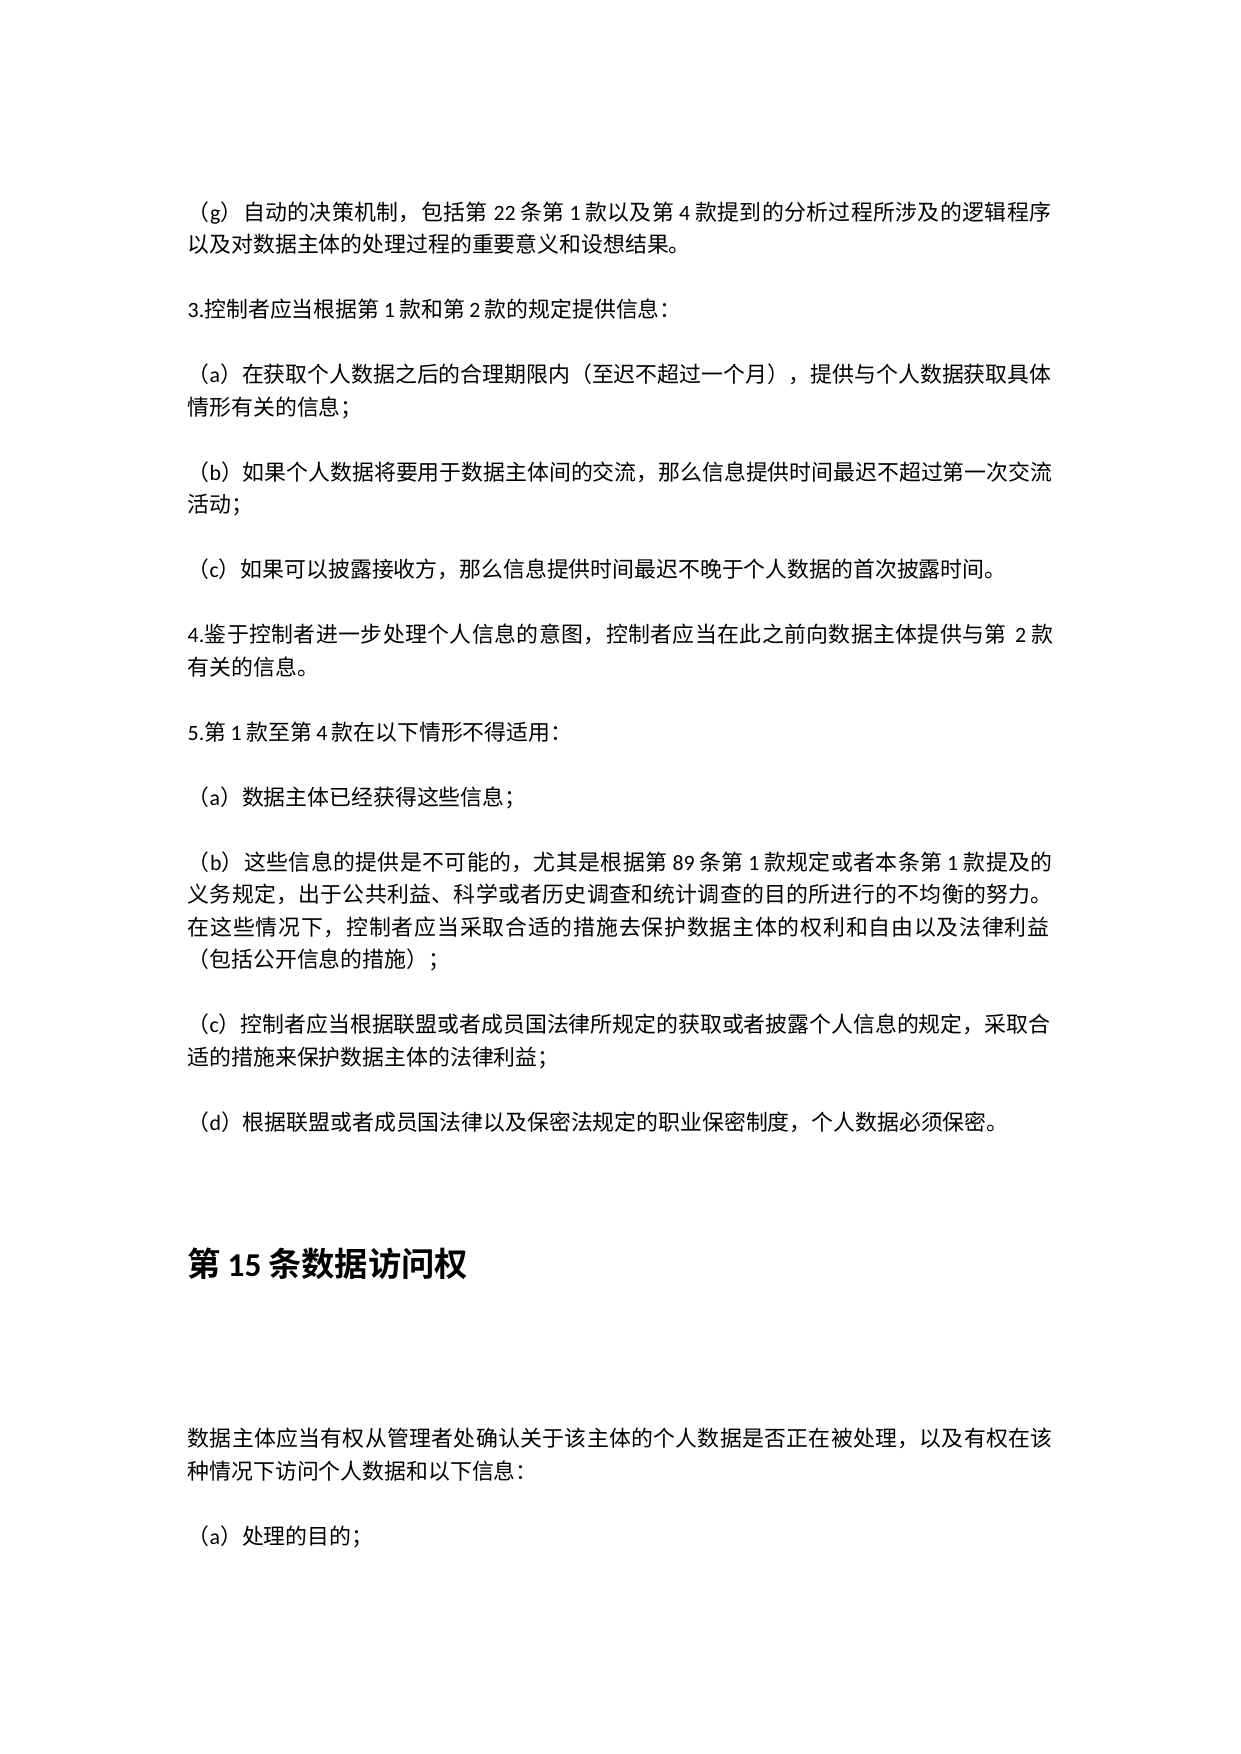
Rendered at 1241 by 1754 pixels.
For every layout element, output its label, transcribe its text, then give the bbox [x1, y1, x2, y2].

subtitle 第15条数据访问权 [187, 1229, 1053, 1294]
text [187, 1356, 1053, 1551]
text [187, 162, 1053, 1202]
